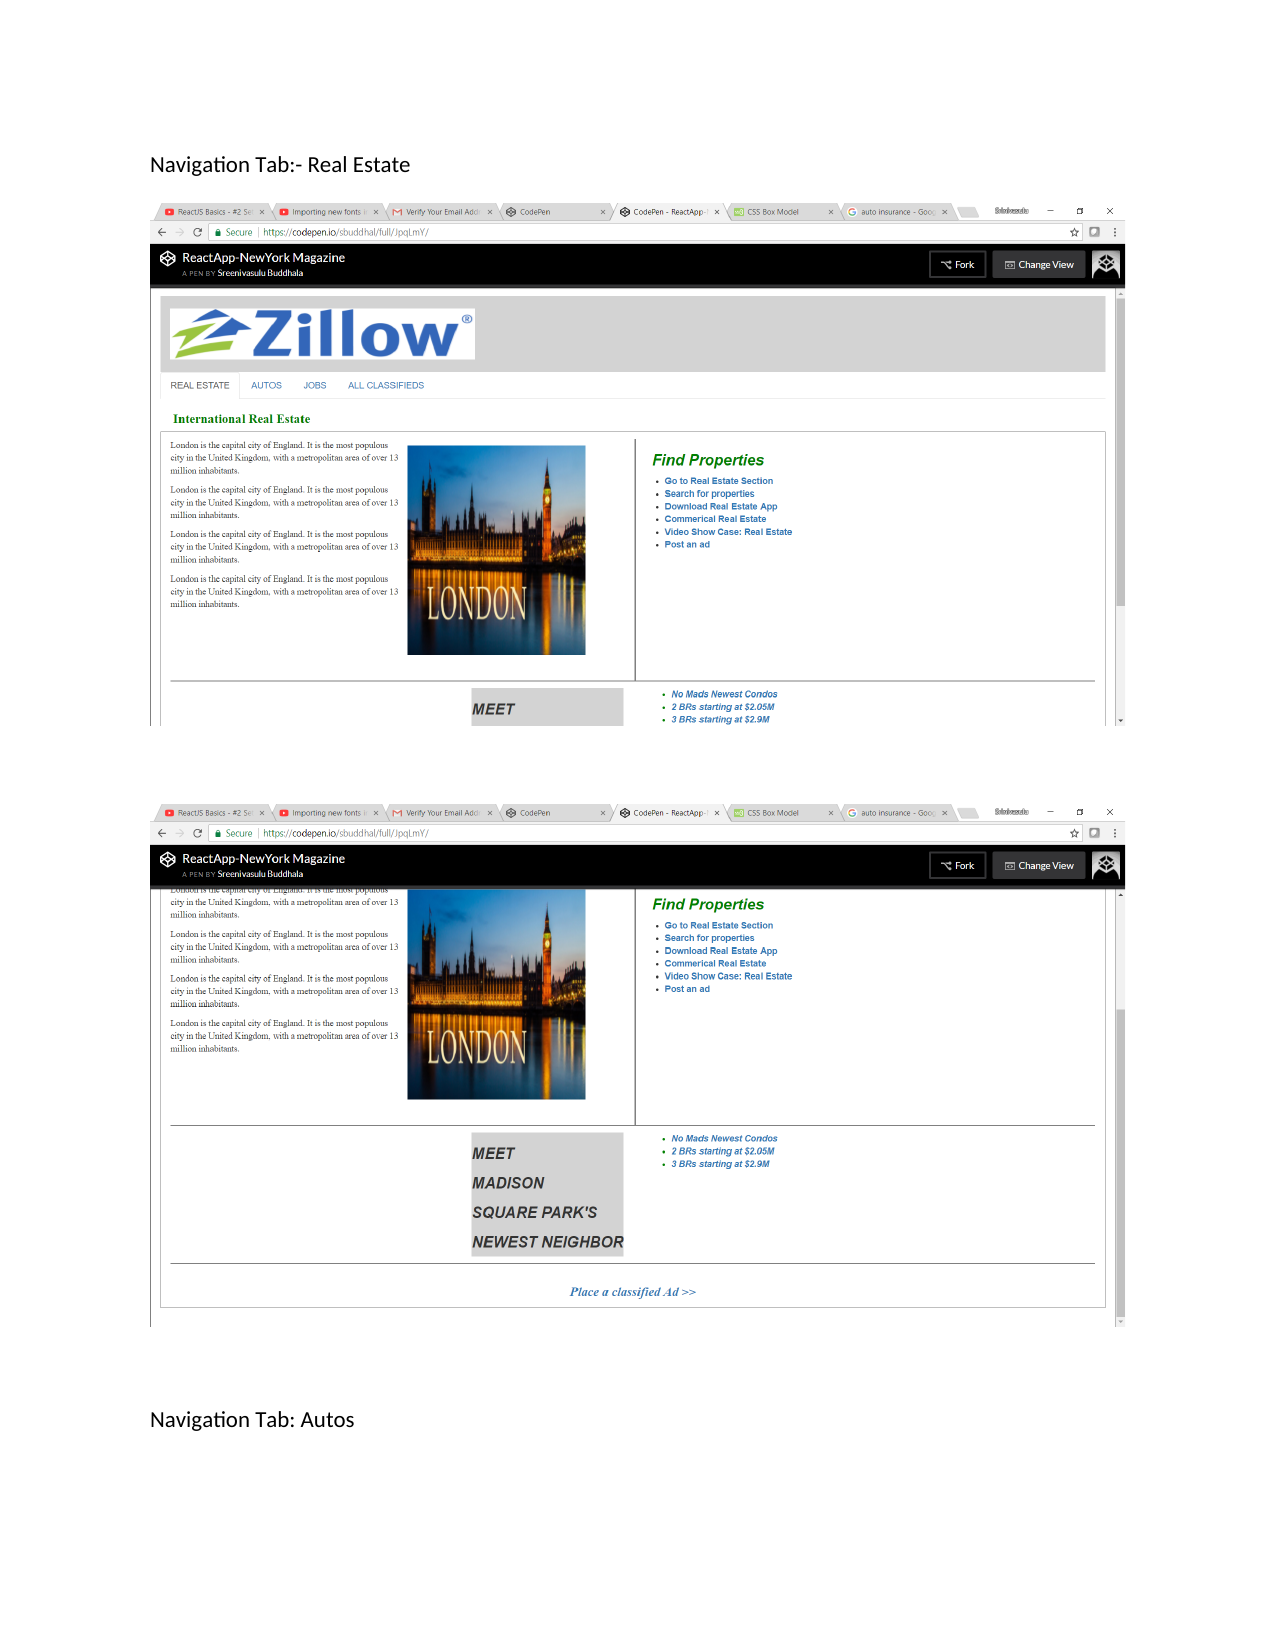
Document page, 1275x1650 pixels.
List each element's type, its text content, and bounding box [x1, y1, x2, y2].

text Navigation Tab: Autos [150, 1405, 1125, 1433]
picture [150, 203, 1125, 726]
text Navigation Tab:- Real Estate [150, 150, 1125, 178]
picture [150, 804, 1125, 1327]
